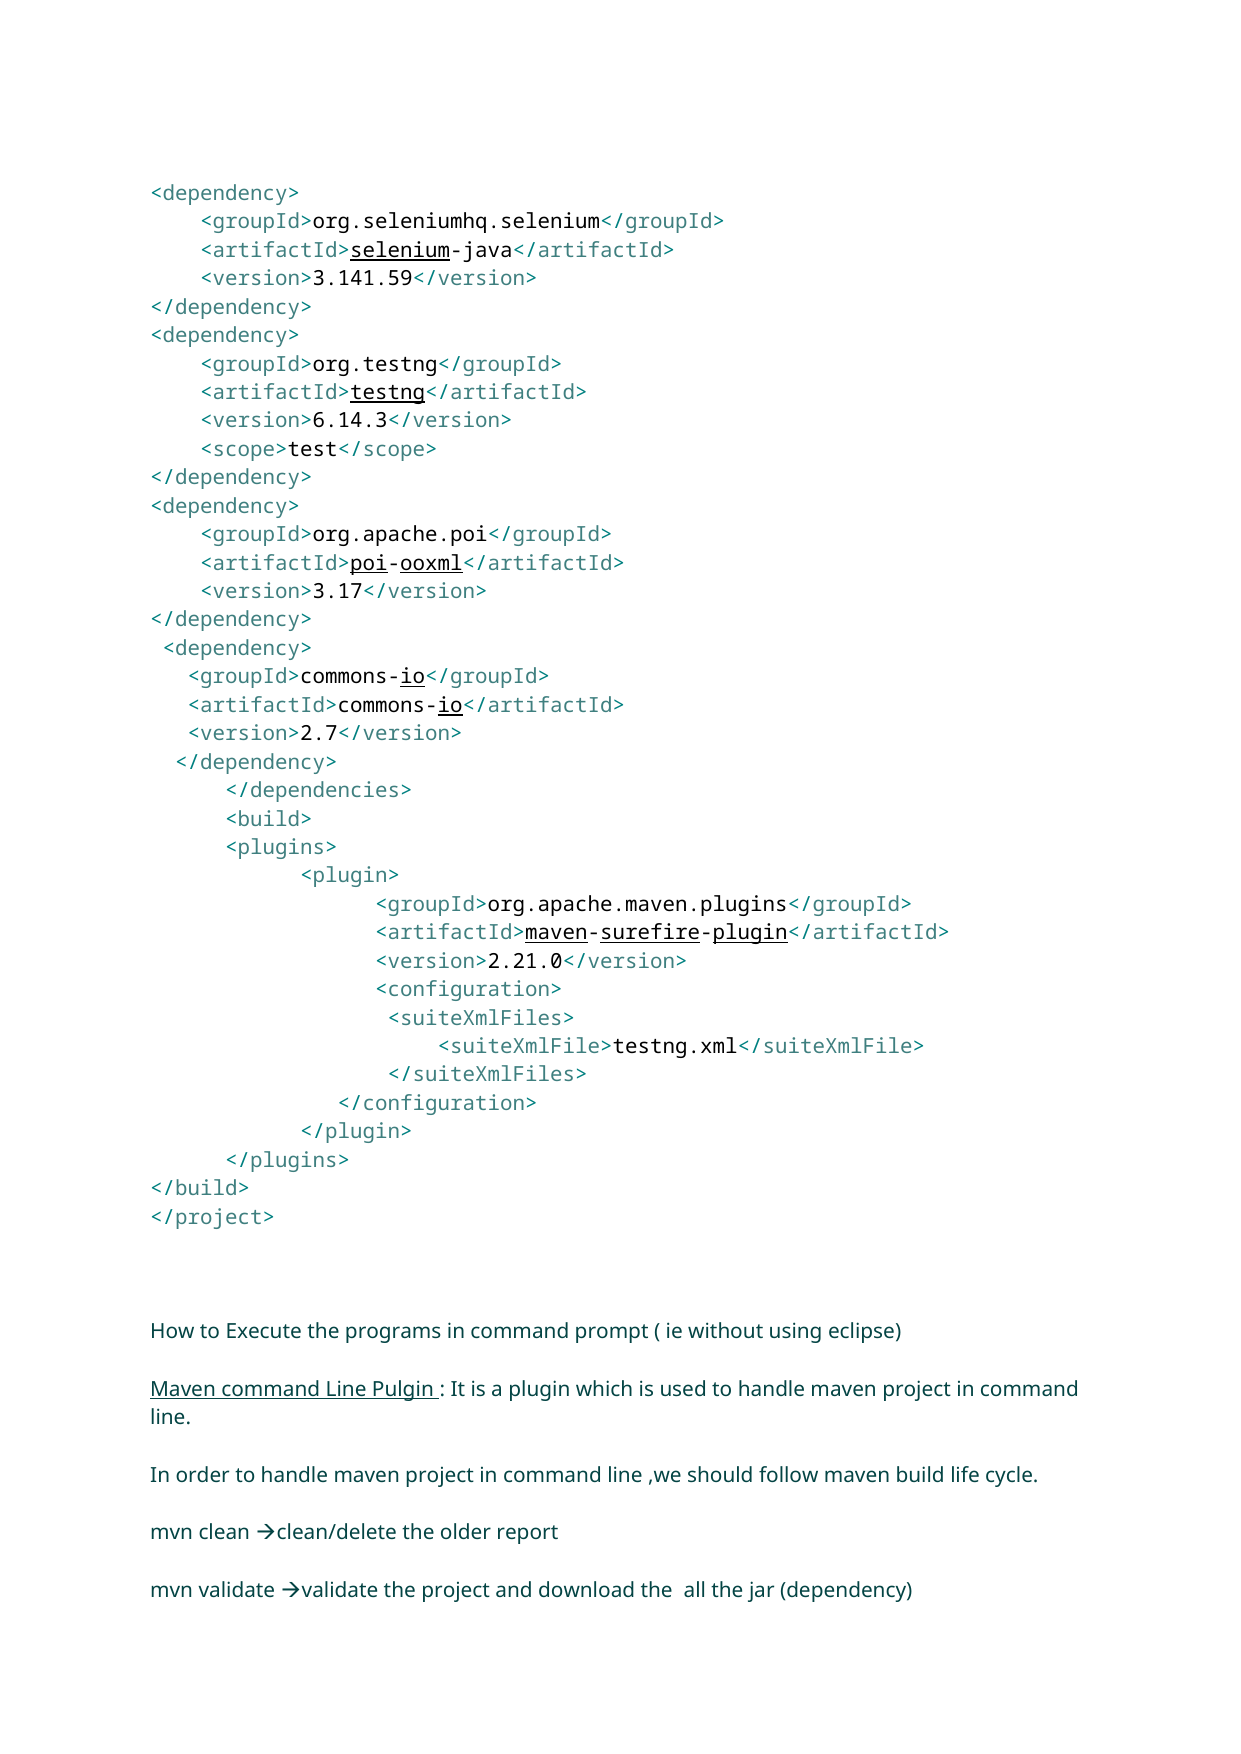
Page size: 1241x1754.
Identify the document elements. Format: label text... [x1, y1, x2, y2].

text <dependency> [150, 633, 1090, 661]
text Maven command Line Pulgin : It is a plugin which is used to handle maven project in command line. [150, 1374, 1090, 1431]
text In order to handle maven project in command line ,we should follow maven build life cycle. [150, 1460, 1090, 1488]
text <version>6.14.3</version> [150, 406, 1090, 434]
text </build> [150, 1173, 1090, 1202]
text <dependency> [150, 491, 1090, 519]
text </dependency> [150, 462, 1090, 491]
text <version>2.21.0</version> [150, 946, 1090, 974]
text <dependency> [150, 178, 1090, 206]
text <artifactId>commons-io</artifactId> [150, 690, 1090, 718]
text <scope>test</scope> [150, 434, 1090, 462]
text <suiteXmlFile>testng.xml</suiteXmlFile> [150, 1031, 1090, 1059]
text <groupId>org.apache.poi</groupId> [150, 519, 1090, 548]
text <artifactId>maven-surefire-plugin</artifactId> [150, 917, 1090, 946]
text <configuration> [150, 974, 1090, 1003]
text </dependency> [150, 604, 1090, 633]
text </plugins> [150, 1145, 1090, 1173]
text mvn clean clean/delete the older report [150, 1517, 1090, 1546]
text mvn validate validate the project and download the all the jar (dependency) [150, 1575, 1090, 1603]
text <artifactId>testng</artifactId> [150, 377, 1090, 406]
text </dependency> [150, 292, 1090, 320]
text <groupId>org.seleniumhq.selenium</groupId> [150, 206, 1090, 235]
text <dependency> [150, 320, 1090, 349]
text <groupId>commons-io</groupId> [150, 661, 1090, 690]
text <groupId>org.testng</groupId> [150, 349, 1090, 377]
text <artifactId>poi-ooxml</artifactId> [150, 548, 1090, 576]
text <plugin> [150, 861, 1090, 889]
text How to Execute the programs in command prompt ( ie without using eclipse) [150, 1316, 1090, 1345]
text <version>3.141.59</version> [150, 263, 1090, 292]
text </dependencies> [150, 775, 1090, 804]
text </configuration> [150, 1088, 1090, 1116]
text <version>3.17</version> [150, 576, 1090, 604]
text <artifactId>selenium-java</artifactId> [150, 235, 1090, 263]
text <version>2.7</version> [150, 718, 1090, 747]
text </dependency> [150, 747, 1090, 775]
text </project> [150, 1202, 1090, 1230]
text </plugin> [150, 1116, 1090, 1145]
text <groupId>org.apache.maven.plugins</groupId> [150, 889, 1090, 917]
text <build> [150, 804, 1090, 832]
text <plugins> [150, 832, 1090, 861]
text </suiteXmlFiles> [150, 1059, 1090, 1088]
text <suiteXmlFiles> [150, 1003, 1090, 1031]
